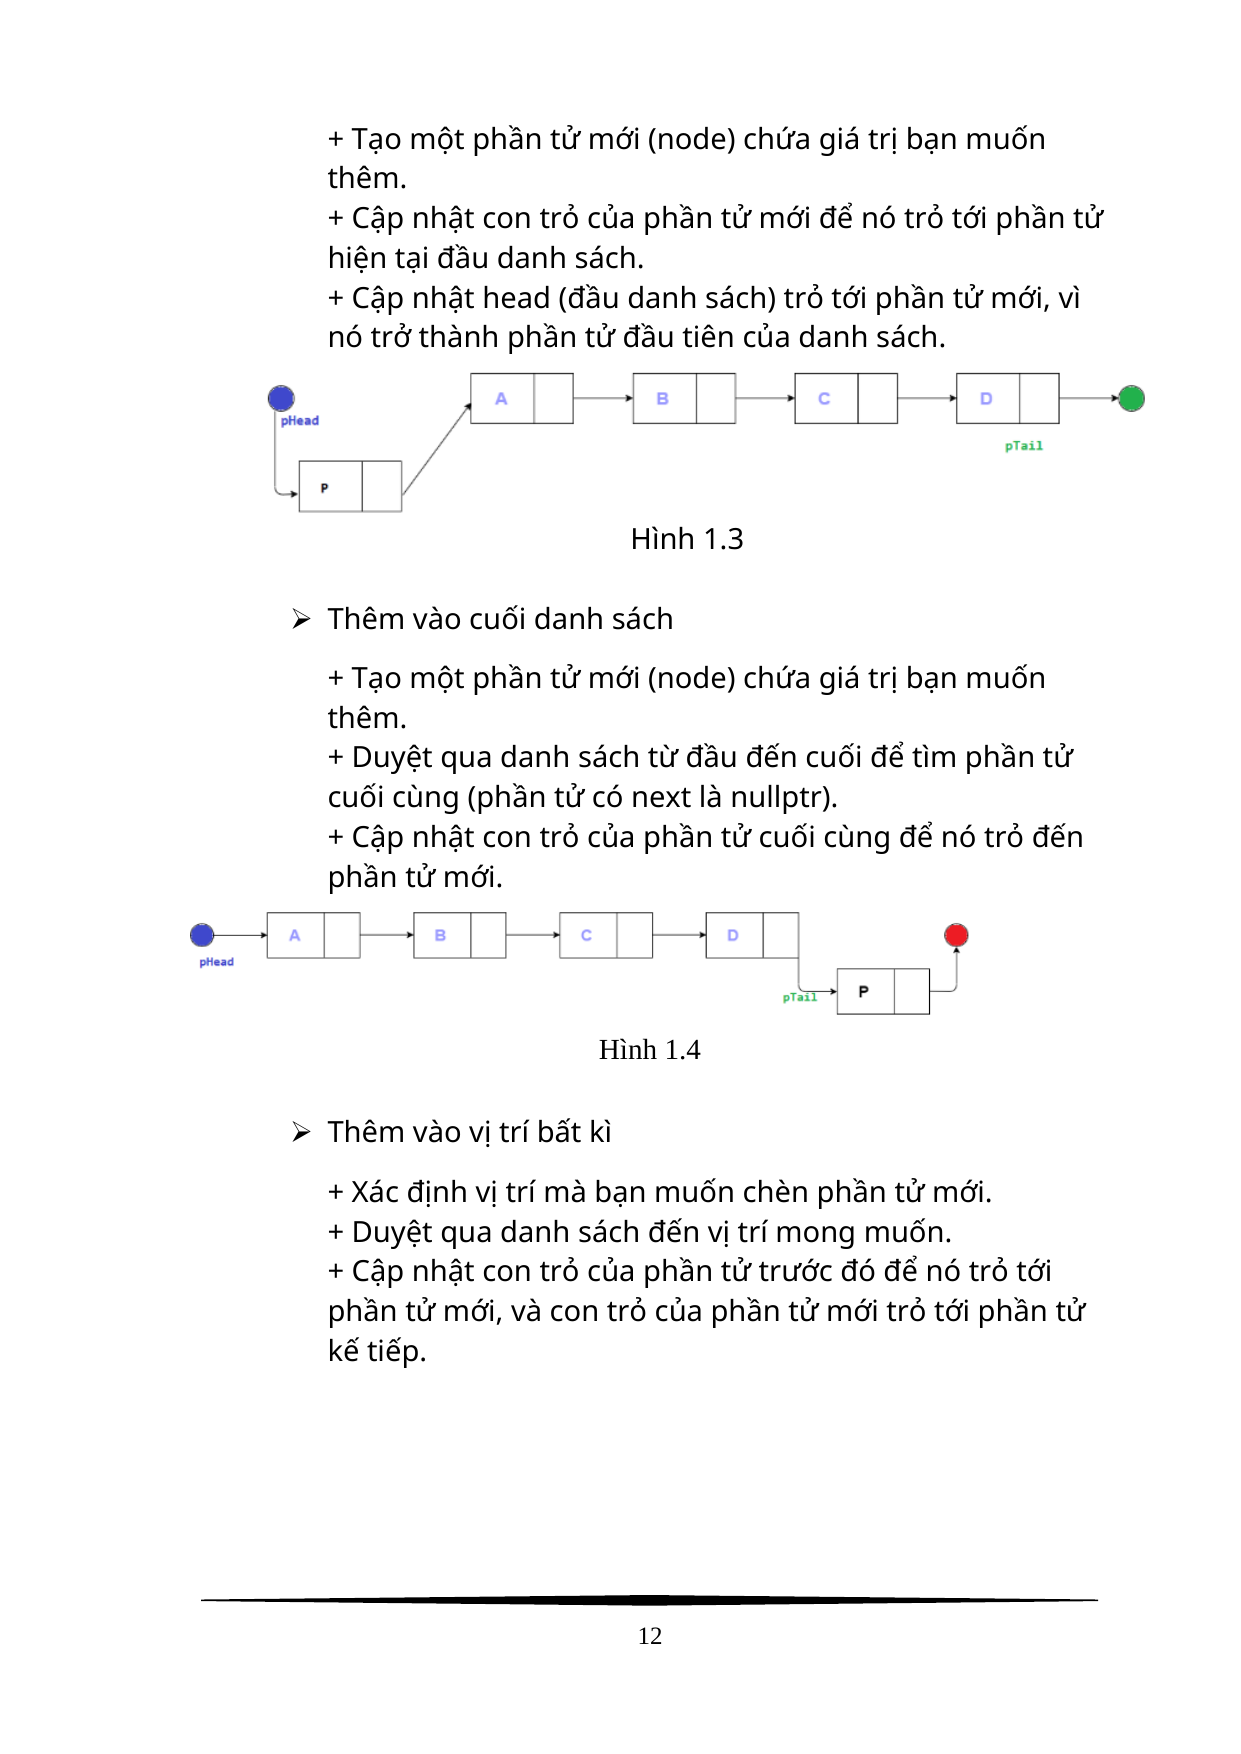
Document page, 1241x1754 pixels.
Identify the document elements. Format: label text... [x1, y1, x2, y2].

list Hình 1.3 [252, 519, 1122, 558]
list + Tạo một phần tử mới (node) chứa giá trị bạn muốn thêm. [327, 657, 1122, 737]
list + Tạo một phần tử mới (node) chứa giá trị bạn muốn thêm. [327, 118, 1122, 197]
list Thêm vào cuối danh sách [290, 598, 1122, 638]
picture [252, 356, 1156, 519]
list + Cập nhật con trỏ của phần tử cuối cùng để nó trỏ đến phần tử mới. [327, 816, 1122, 896]
list + Duyệt qua danh sách từ đầu đến cuối để tìm phần tử cuối cùng (phần tử có next là nullptr). [327, 737, 1122, 816]
list Thêm vào vị trí bất kì [290, 1112, 1122, 1151]
text Hình 1.4 [177, 1032, 1122, 1066]
picture [177, 895, 974, 1033]
list + Duyệt qua danh sách đến vị trí mong muốn. [327, 1211, 1122, 1251]
list + Cập nhật head (đầu danh sách) trỏ tới phần tử mới, vì nó trở thành phần tử đầu tiên của danh sách. [327, 277, 1122, 356]
list + Xác định vị trí mà bạn muốn chèn phần tử mới. [327, 1171, 1122, 1211]
list + Cập nhật con trỏ của phần tử mới để nó trỏ tới phần tử hiện tại đầu danh sách. [327, 197, 1122, 277]
list + Cập nhật con trỏ của phần tử trước đó để nó trỏ tới phần tử mới, và con trỏ của phần tử mới trỏ tới phần tử kế tiếp. [327, 1251, 1122, 1370]
